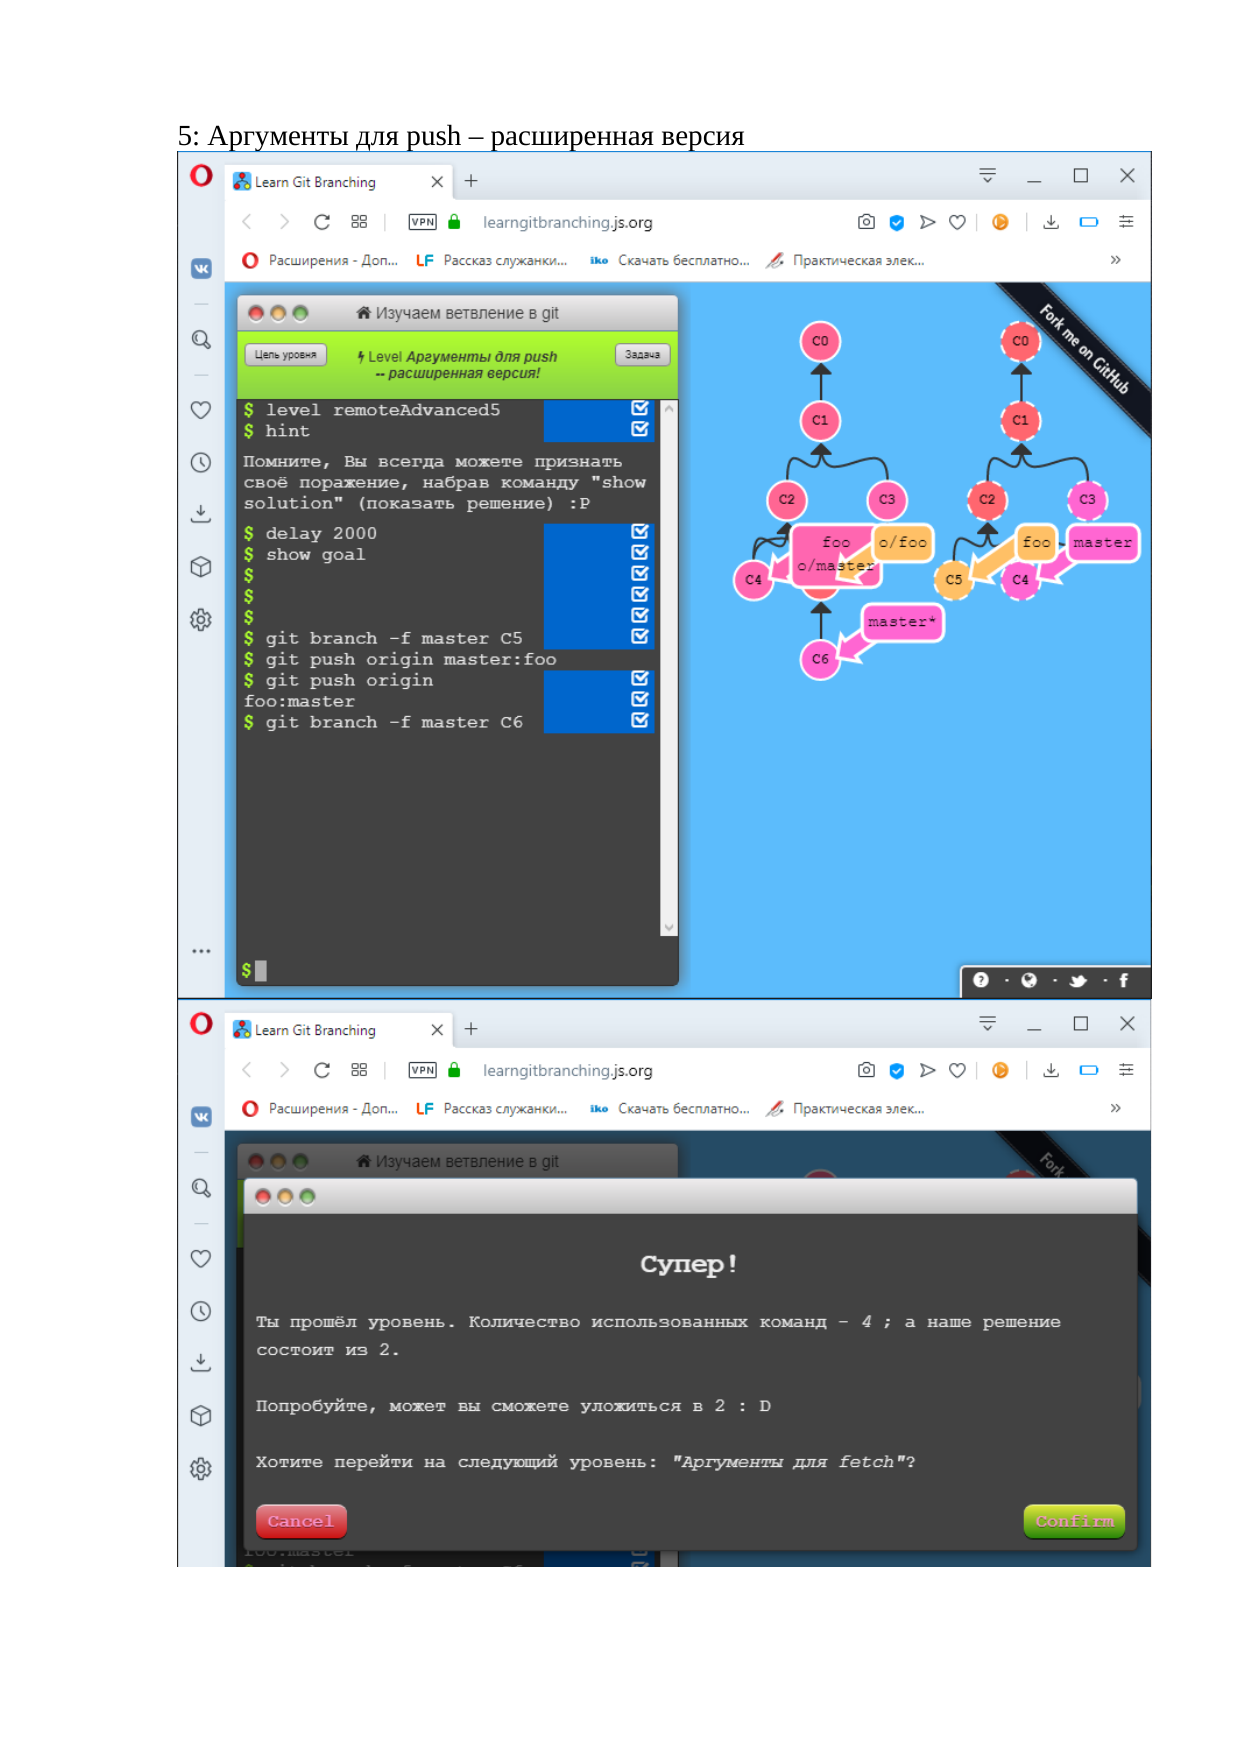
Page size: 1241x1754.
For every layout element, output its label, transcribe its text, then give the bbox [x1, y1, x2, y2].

picture [177, 151, 1152, 1567]
text 5: Аргументы для push – расширенная версия [177, 118, 1152, 151]
